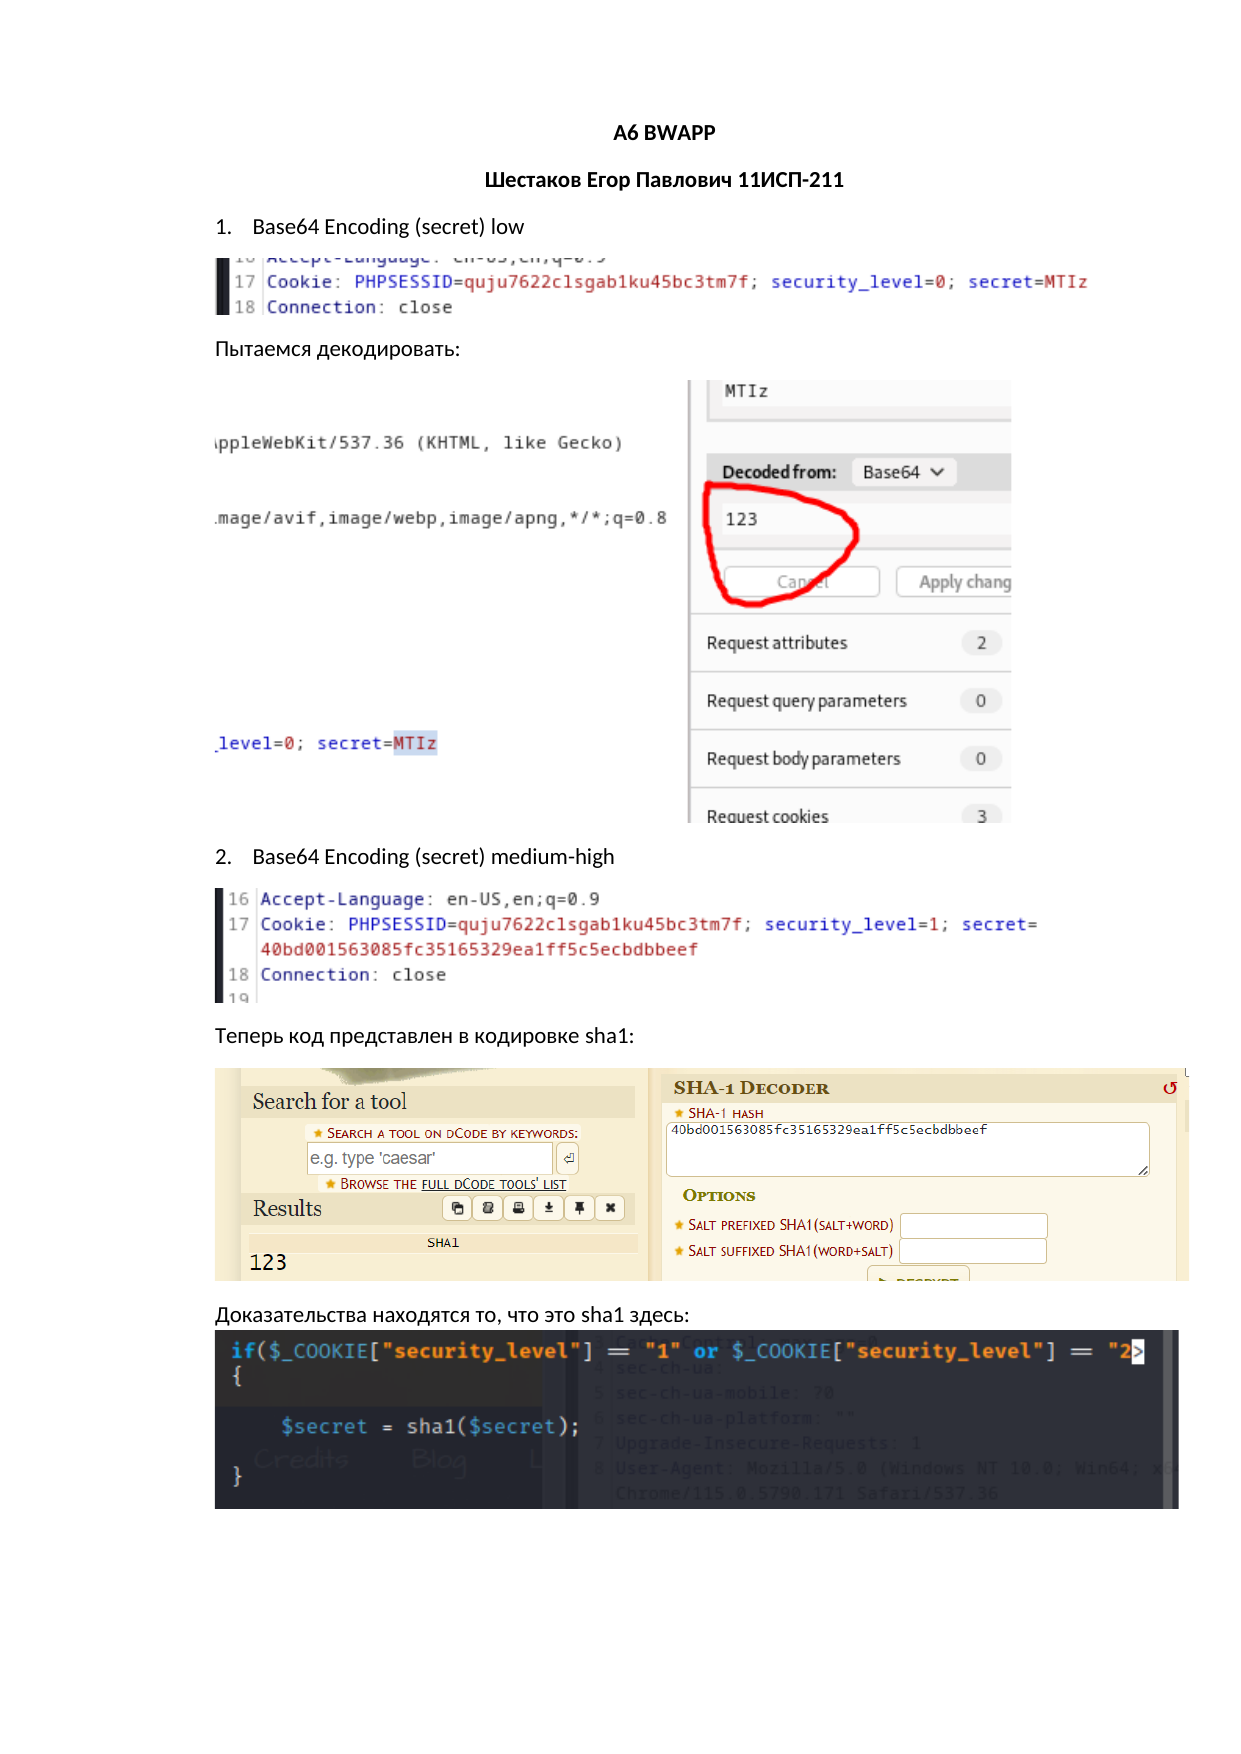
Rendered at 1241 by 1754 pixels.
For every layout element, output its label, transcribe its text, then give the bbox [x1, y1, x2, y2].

text Доказательства находятся то, что это sha1 здесь: [215, 1300, 1152, 1330]
text Теперь код представлен в кодировке sha1: [215, 1022, 1152, 1049]
picture [214, 1068, 1190, 1281]
picture [214, 258, 1164, 315]
picture [214, 380, 1012, 823]
list Base64 Encoding (secret) medium-high [215, 842, 1152, 870]
picture [214, 888, 1073, 1003]
list Base64 Encoding (secret) low [215, 212, 1152, 240]
text Пытаемся декодировать: [215, 334, 1152, 362]
picture [214, 1330, 1179, 1509]
text Шестаков Егор Павлович 11ИСП-211 [177, 165, 1152, 193]
text A6 BWAPP [177, 118, 1152, 146]
